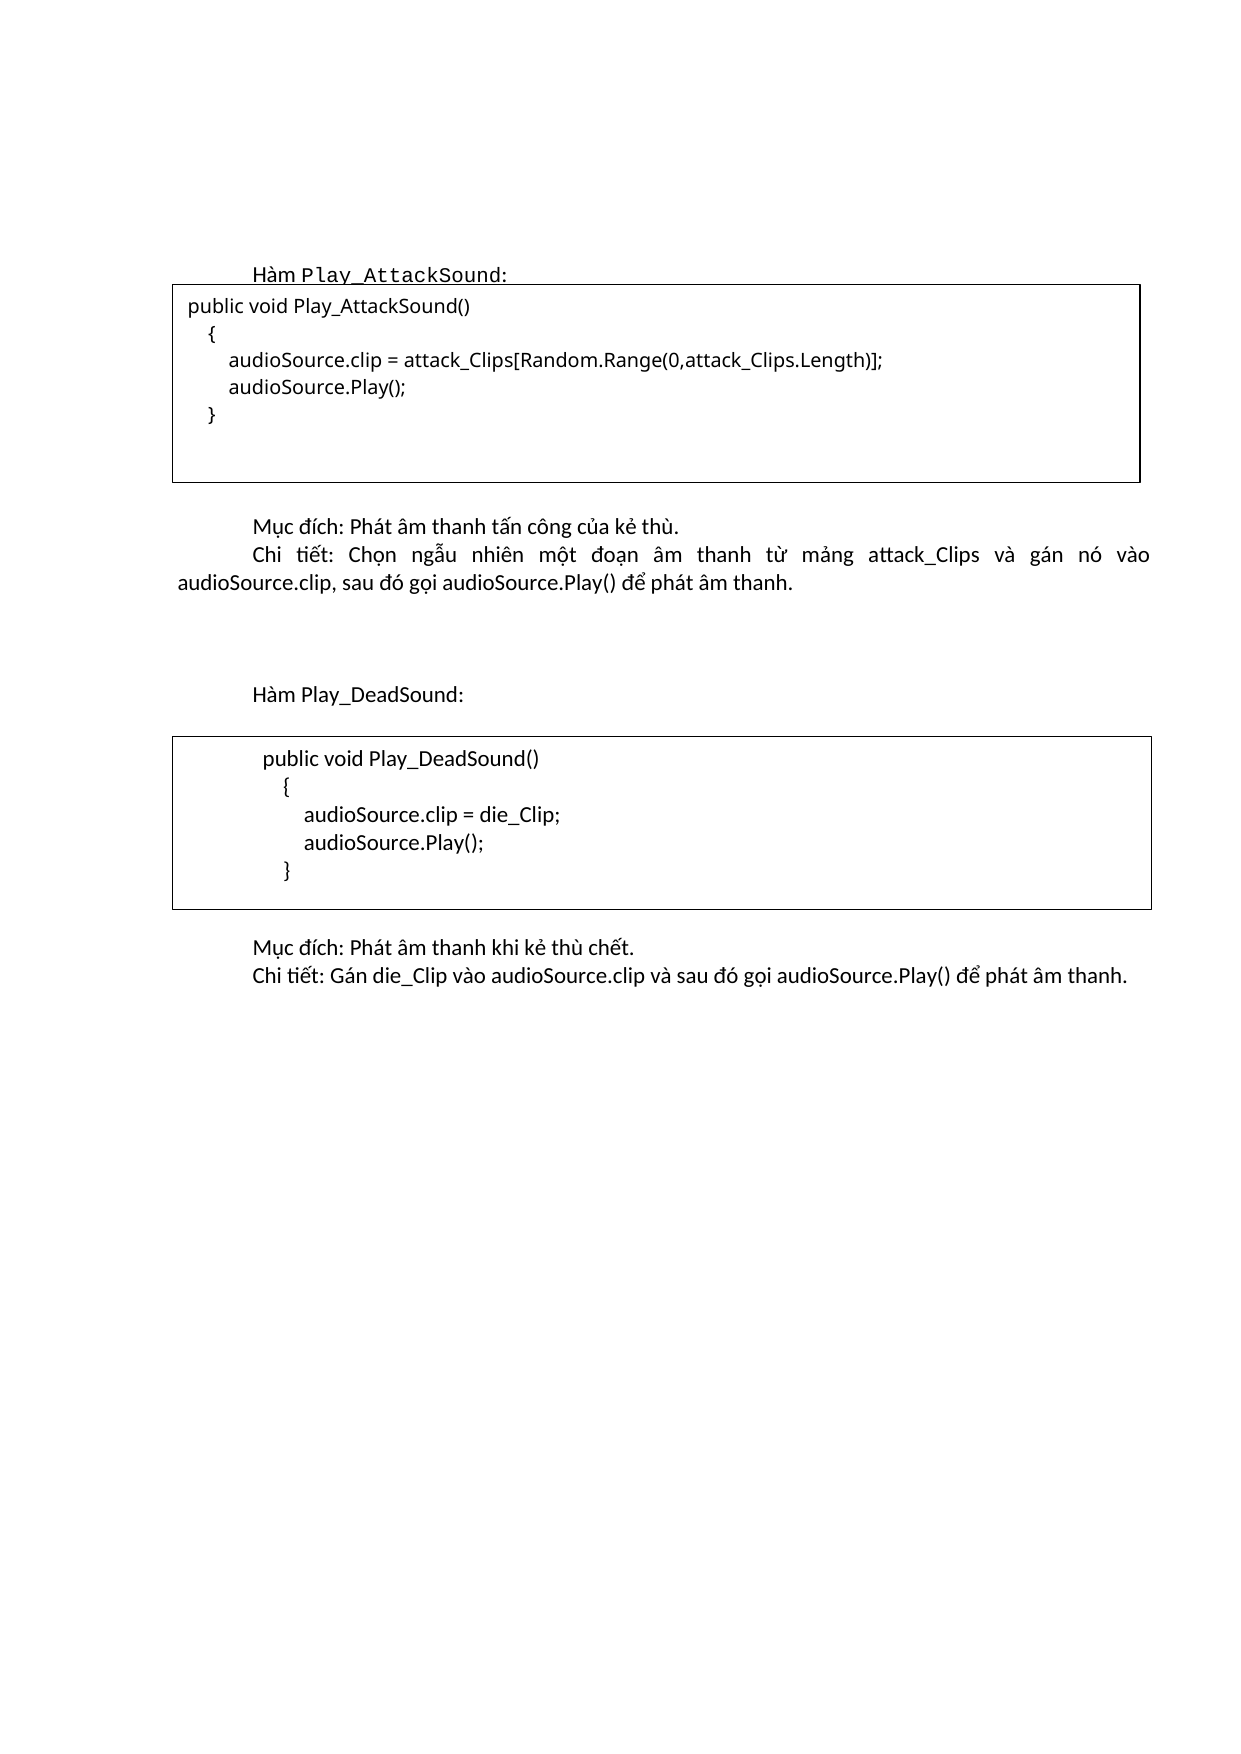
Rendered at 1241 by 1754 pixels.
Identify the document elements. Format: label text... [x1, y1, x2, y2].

text Mục đích: Phát âm thanh khi kẻ thù chết. [177, 933, 1152, 961]
text Hàm Play_AttackSound: [177, 260, 1152, 288]
text Chi tiết: Chọn ngẫu nhiên một đoạn âm thanh từ mảng attack_Clips và gán nó vào audioSource.clip, sau đó gọi audioSource.Play() để phát âm thanh. [177, 541, 1152, 597]
text Mục đích: Phát âm thanh tấn công của kẻ thù. [177, 512, 1152, 541]
text Chi tiết: Gán die_Clip vào audioSource.clip và sau đó gọi audioSource.Play() để phát âm thanh. [177, 961, 1152, 989]
text Hàm Play_DeadSound: [177, 681, 1152, 709]
